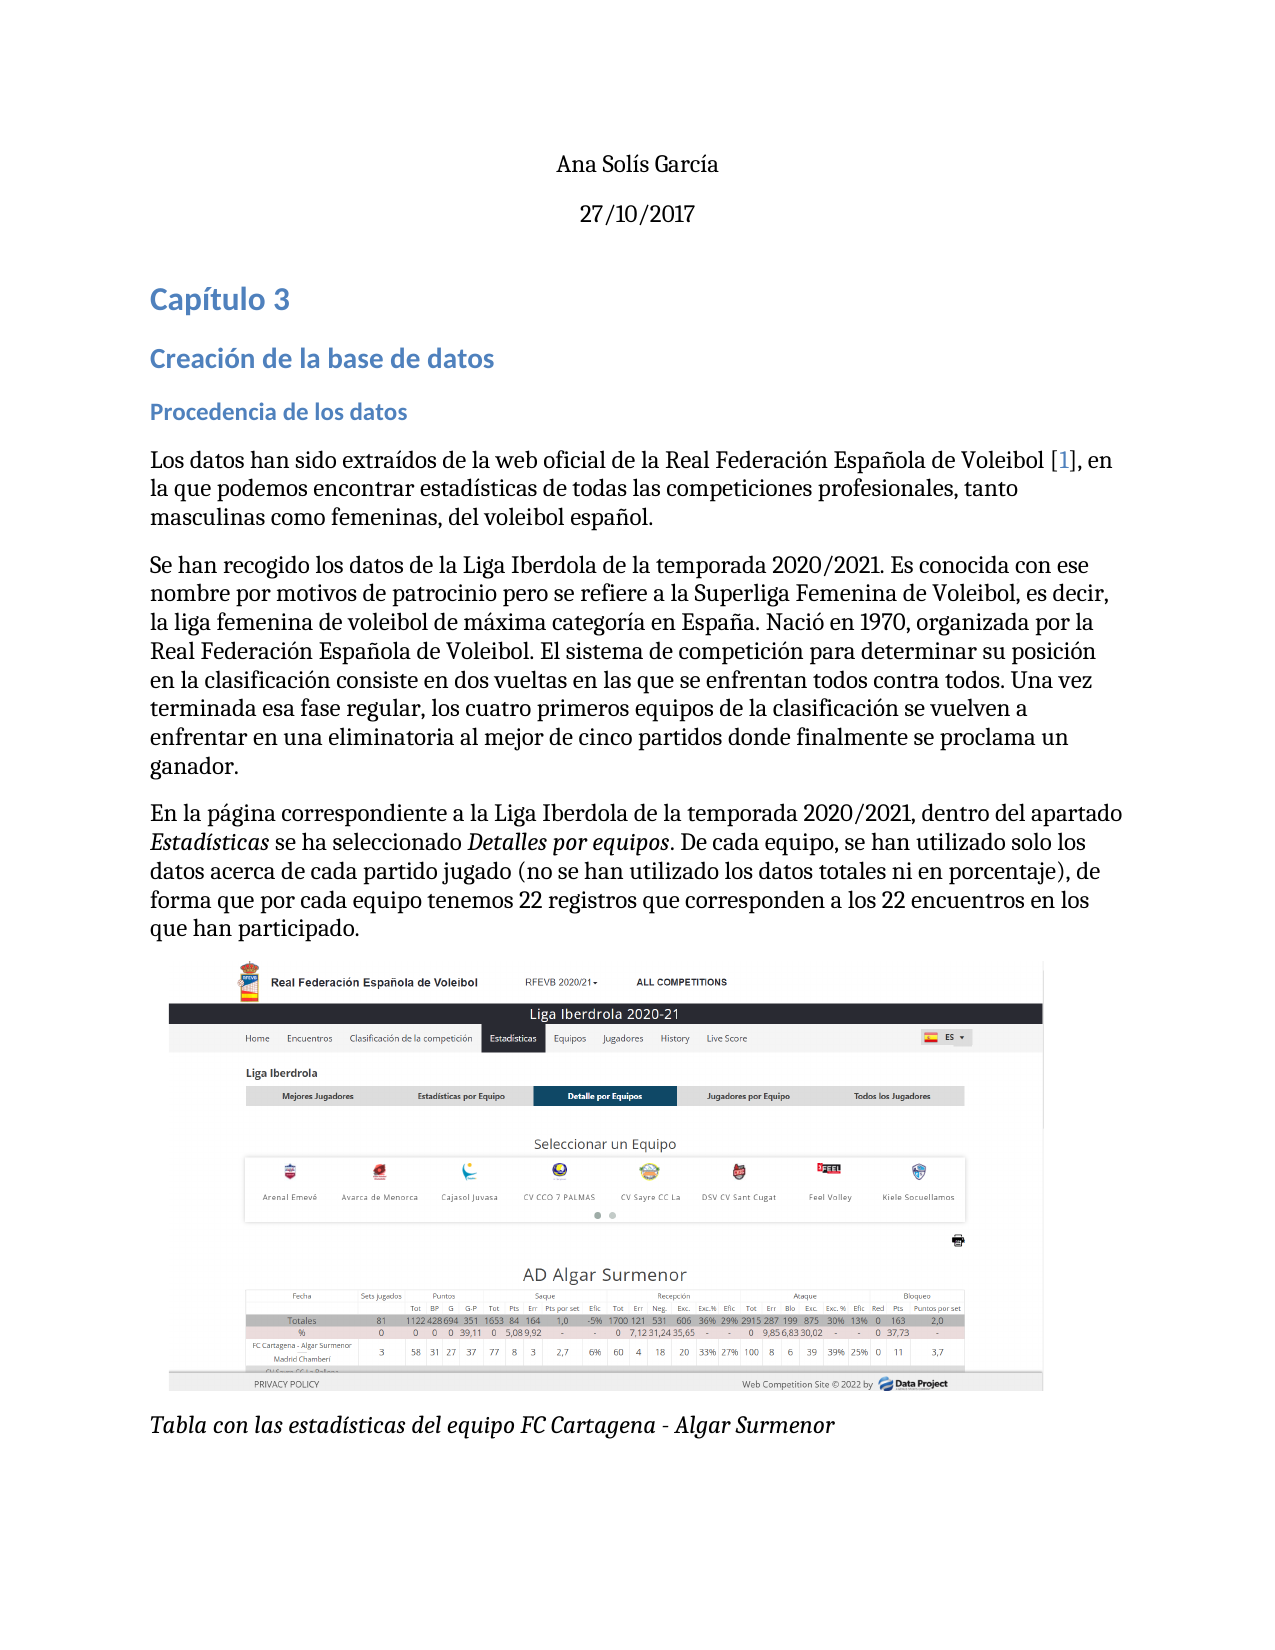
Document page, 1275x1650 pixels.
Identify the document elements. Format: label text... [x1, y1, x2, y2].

text Los datos han sido extraídos de la web oficial de la Real Federación Española de Voleibol [1], en la que podemos encontrar estadísticas de todas las competiciones profesionales, tanto masculinas como femeninas, del voleibol español. [150, 446, 1125, 532]
text 27/10/2017 [150, 199, 1125, 228]
picture [168, 961, 1044, 1391]
subtitle Capítulo 3 [150, 278, 1125, 319]
text Ana Solís García [150, 150, 1125, 179]
text Se han recogido los datos de la Liga Iberdola de la temporada 2020/2021. Es conocida con ese nombre por motivos de patrocinio pero se refiere a la Superliga Femenina de Voleibol, es decir, la liga femenina de voleibol de máxima categoría en España. Nació en 1970, organizada por la Real Federación Española de Voleibol. El sistema de competición para determinar su posición en la clasificación consiste en dos vueltas en las que se enfrentan todos contra todos. Una vez terminada esa fase regular, los cuatro primeros equipos de la clasificación se vuelven a enfrentar en una eliminatoria al mejor de cinco partidos donde finalmente se proclama un ganador. [150, 551, 1125, 781]
subtitle Procedencia de los datos [150, 396, 1125, 427]
text Tabla con las estadísticas del equipo FC Cartagena - Algar Surmenor [150, 1411, 1125, 1440]
subtitle Creación de la base de datos [150, 340, 1125, 376]
text En la página correspondiente a la Liga Iberdola de la temporada 2020/2021, dentro del apartado Estadísticas se ha seleccionado Detalles por equipos. De cada equipo, se han utilizado solo los datos acerca de cada partido jugado (no se han utilizado los datos totales ni en porcentaje), de forma que por cada equipo tenemos 22 registros que corresponden a los 22 encuentros en los que han participado. [150, 799, 1125, 943]
